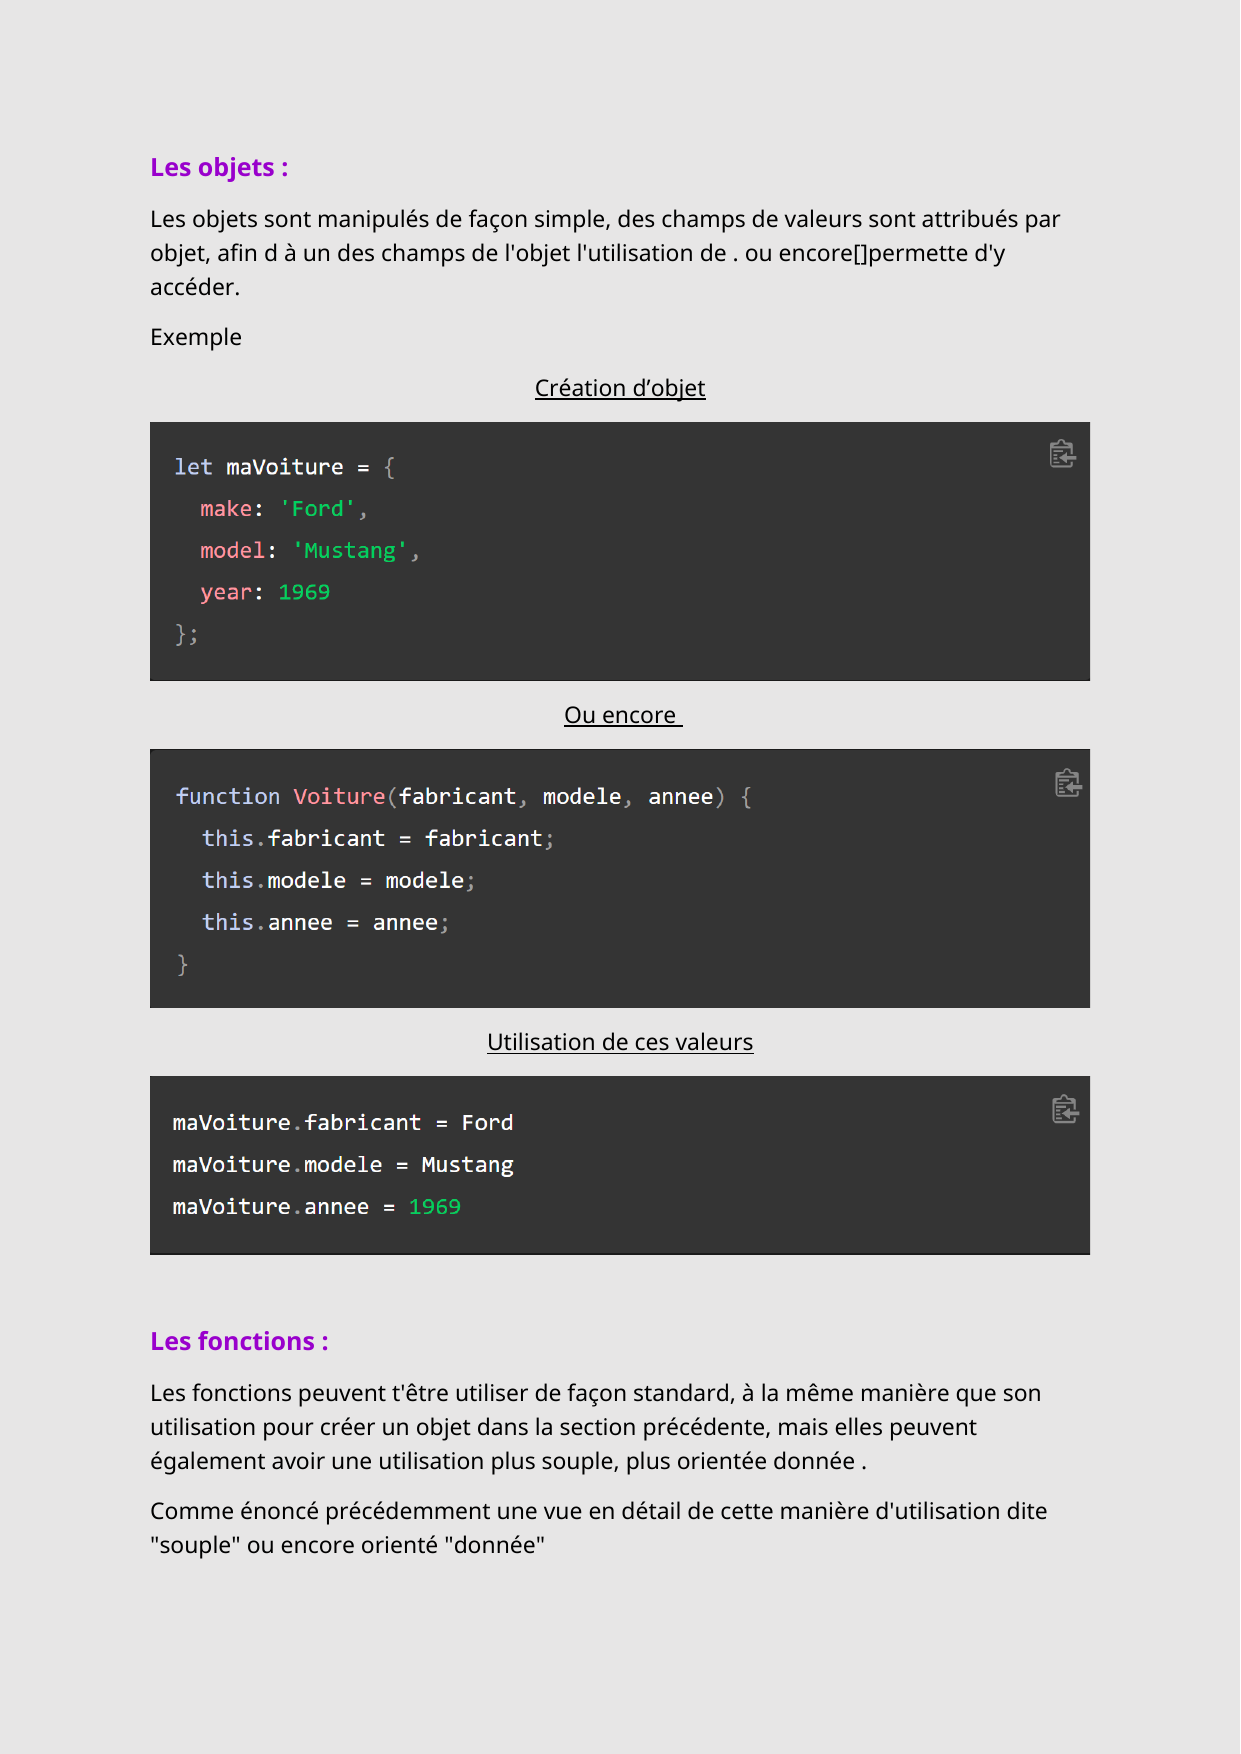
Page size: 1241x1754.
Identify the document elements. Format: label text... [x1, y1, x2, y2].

text Exemple [150, 321, 1090, 353]
picture [150, 422, 1091, 681]
text Les fonctions : [150, 1324, 1090, 1358]
text Les fonctions peuvent t'être utiliser de façon standard, à la même manière que son utilisation pour créer un objet dans la section précédente, mais elles peuvent également avoir une utilisation plus souple, plus orientée donnée . [150, 1377, 1090, 1476]
text Comme énoncé précédemment une vue en détail de cette manière d'utilisation dite "souple" ou encore orienté "donnée" [150, 1495, 1090, 1560]
picture [150, 749, 1091, 1008]
text Ou encore [150, 699, 1090, 730]
text Création d’objet [150, 372, 1090, 403]
picture [150, 1076, 1091, 1255]
text Les objets : [150, 150, 1090, 184]
text Les objets sont manipulés de façon simple, des champs de valeurs sont attribués par objet, afin d à un des champs de l'objet l'utilisation de . ou encore[]permette d'y accéder. [150, 203, 1090, 302]
text Utilisation de ces valeurs [150, 1026, 1090, 1057]
